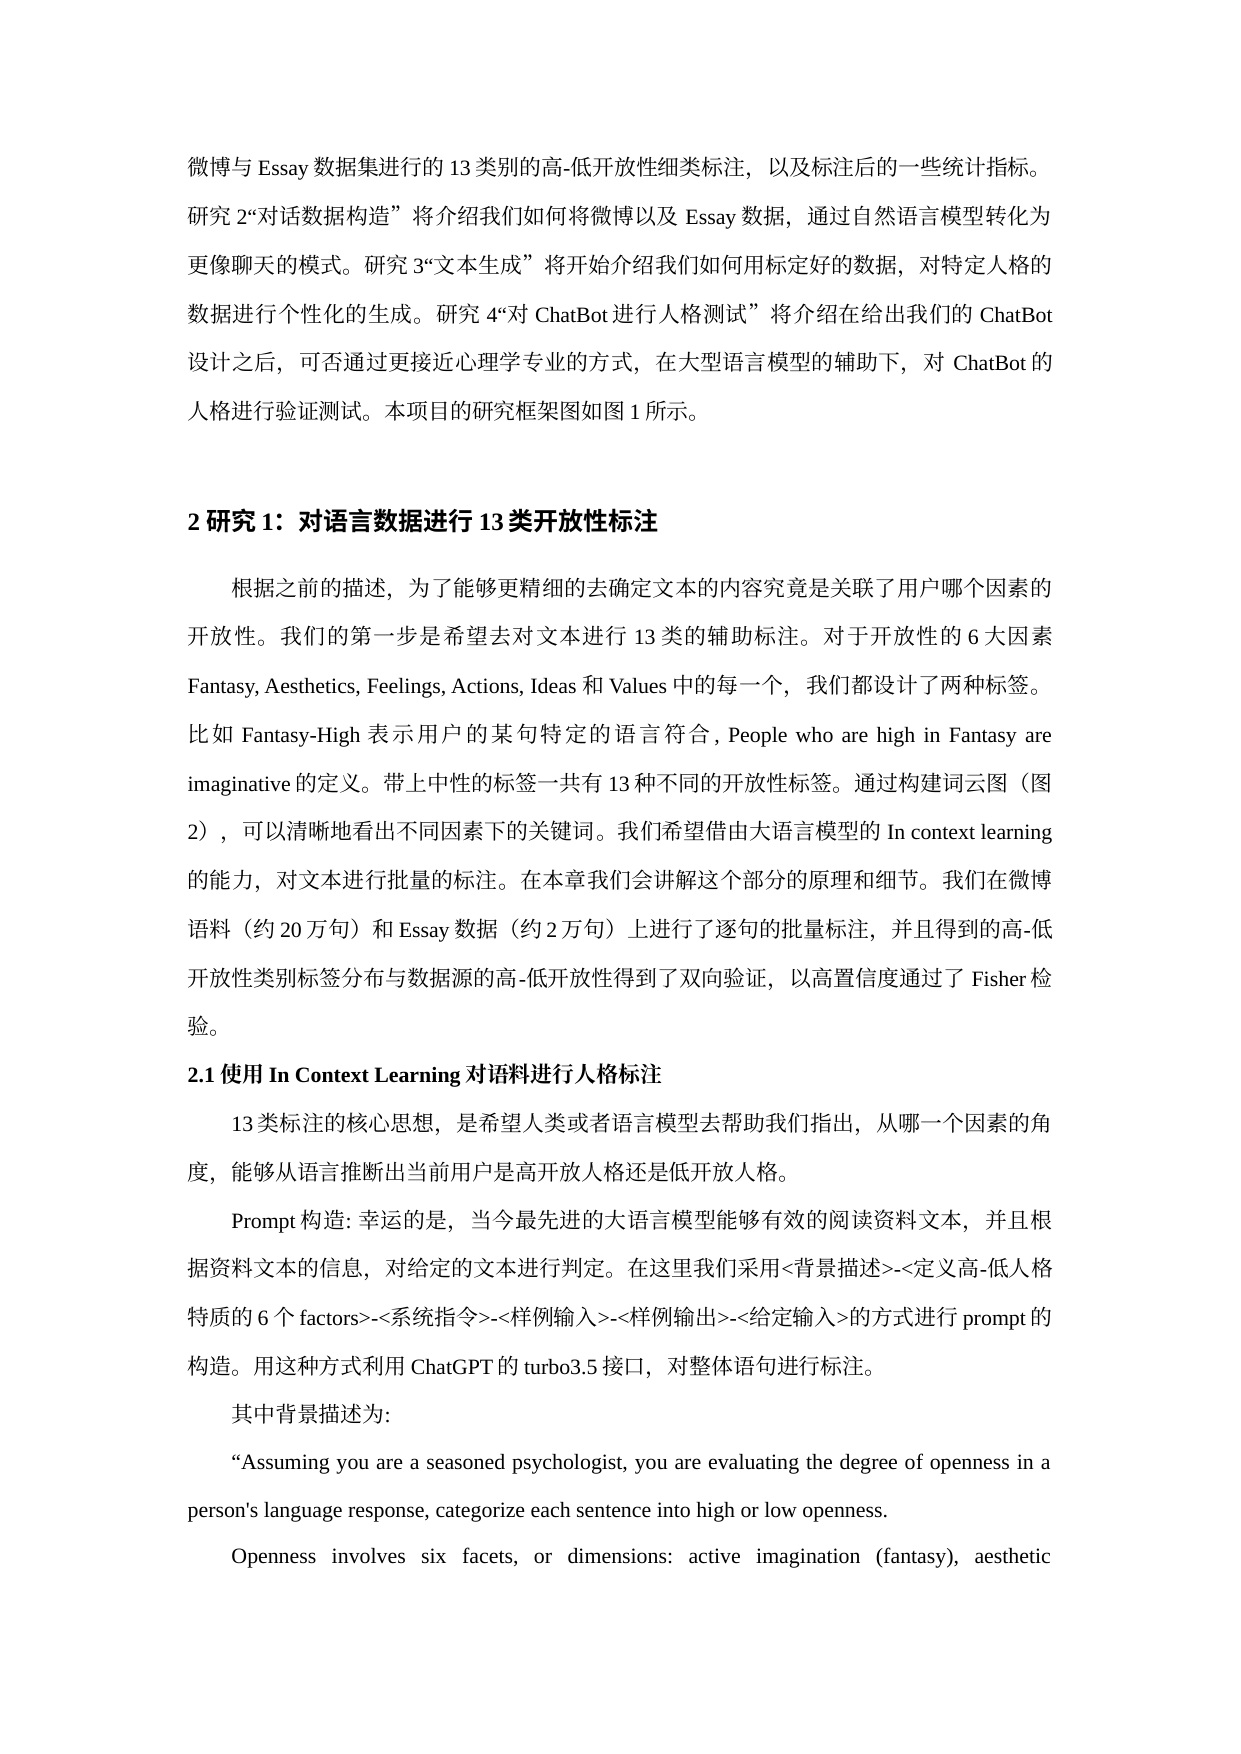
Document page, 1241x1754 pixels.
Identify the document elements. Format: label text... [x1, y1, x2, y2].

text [187, 150, 1053, 426]
text “Assuming you are a seasoned psychologist, you are evaluating the degree of openness in a person's language response, categorize each sentence into high or low openness. [187, 1445, 1053, 1526]
text Prompt构造: 幸运的是，当今最先进的大语言模型能够有效的阅读资料文本，并且根据资料文本的信息，对给定的文本进行判定。在这里我们采用<背景描述>-<定义高-低人格特质的6个factors>-<系统指令>-<样例输入>-<样例输出>-<给定输入>的方式进行prompt的构造。用这种方式利用ChatGPT的turbo3.5接口，对整体语句进行标注。 [187, 1202, 1053, 1381]
text 13类标注的核心思想，是希望人类或者语言模型去帮助我们指出，从哪一个因素的角度，能够从语言推断出当前用户是高开放人格还是低开放人格。 [187, 1105, 1053, 1187]
text 其中背景描述为: [187, 1397, 1053, 1429]
text 2 研究1：对语言数据进行13类开放性标注 [187, 487, 1053, 552]
text 根据之前的描述，为了能够更精细的去确定文本的内容究竟是关联了用户哪个因素的开放性。我们的第一步是希望去对文本进行13类的辅助标注。对于开放性的6大因素Fantasy, Aesthetics, Feelings, Actions, Ideas和Values中的每一个，我们都设计了两种标签。比如Fantasy-High表示用户的某句特定的语言符合, People who are high in Fantasy are imaginative的定义。带上中性的标签一共有13种不同的开放性标签。通过构建词云图（图2），可以清晰地看出不同因素下的关键词。我们希望借由大语言模型的In context learning的能力，对文本进行批量的标注。在本章我们会讲解这个部分的原理和细节。我们在微博语料（约20万句）和Essay数据（约2万句）上进行了逐句的批量标注，并且得到的高-低开放性类别标签分布与数据源的高-低开放性得到了双向验证，以高置信度通过了Fisher检验。 [187, 570, 1053, 1041]
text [187, 1539, 1053, 1571]
text 2.1 使用In Context Learning对语料进行人格标注 [187, 1057, 1053, 1090]
